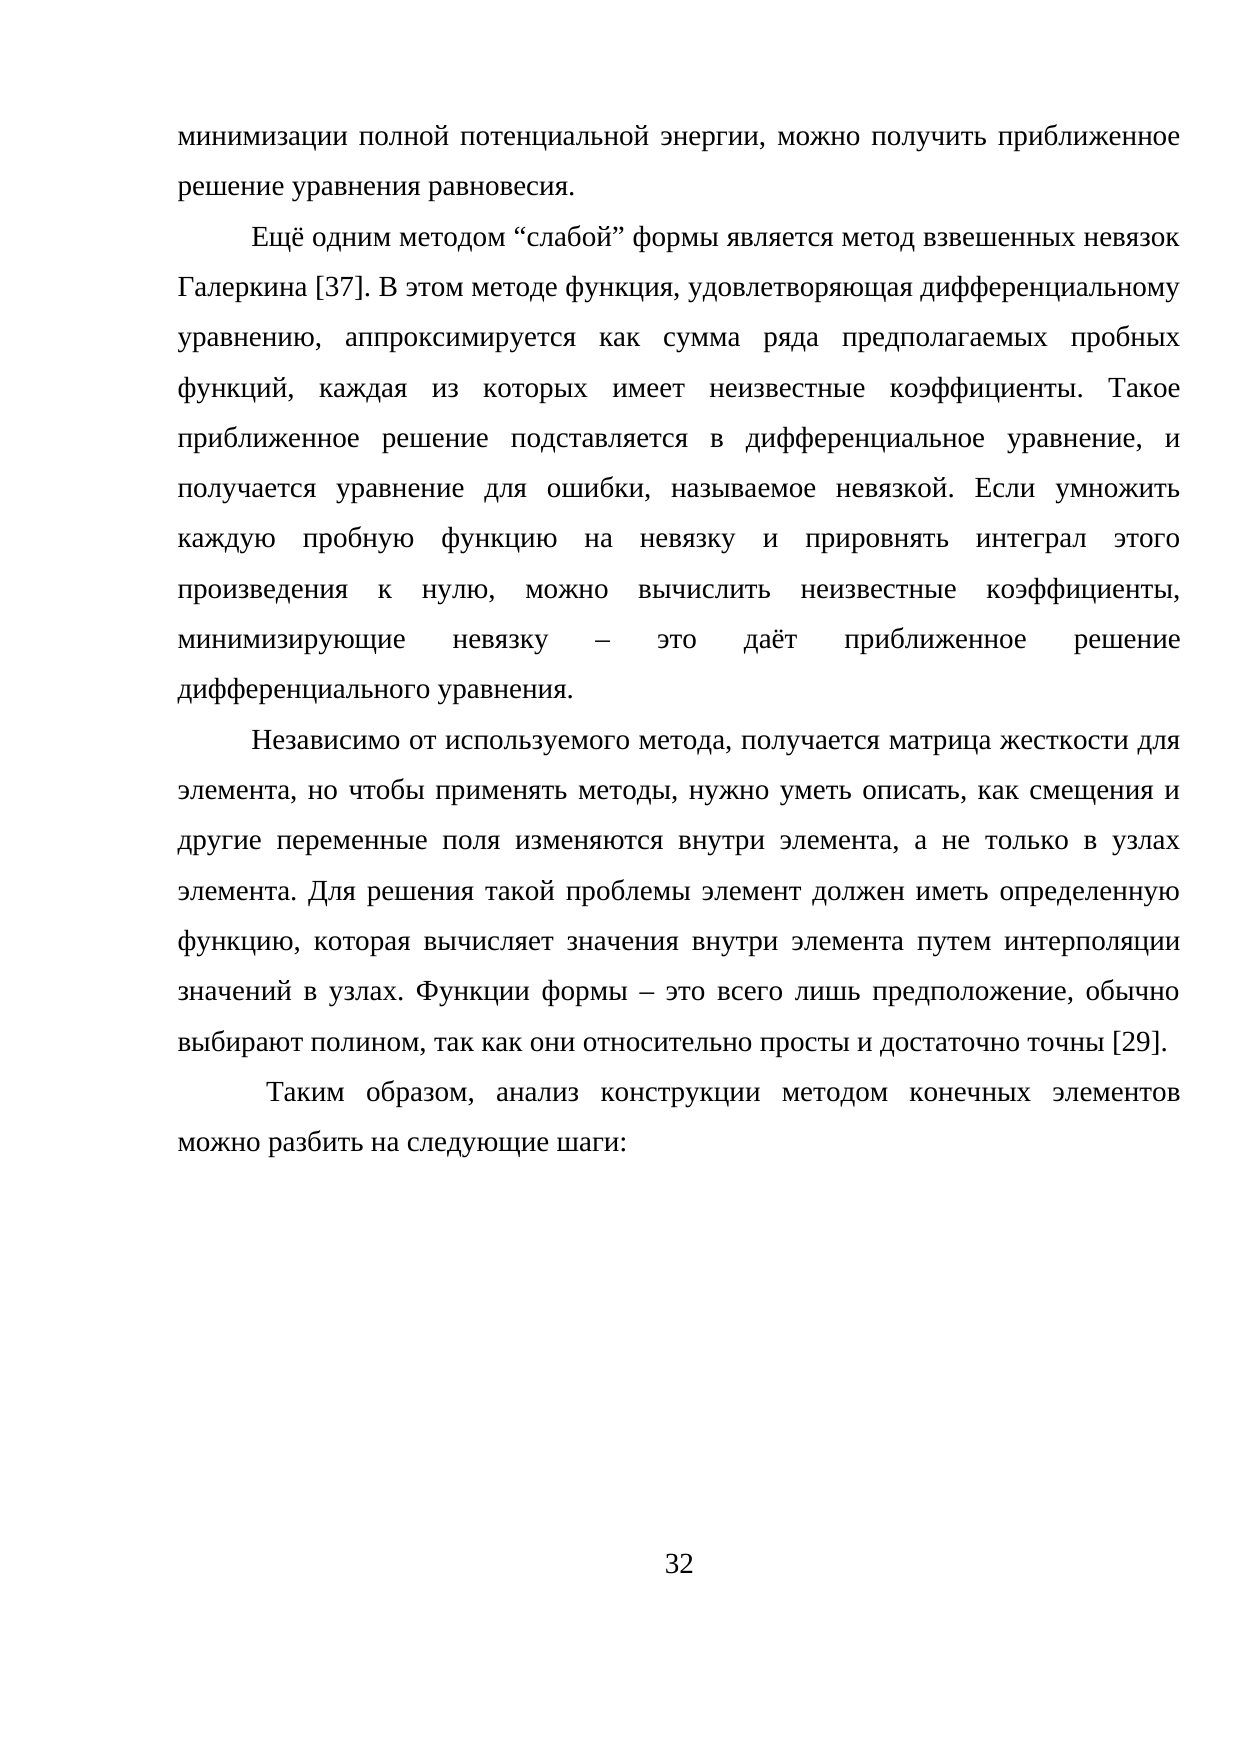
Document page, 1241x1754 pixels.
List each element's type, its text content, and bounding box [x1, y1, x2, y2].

text Независимо от используемого метода, получается матрица жесткости для элемента, но чтобы применять методы, нужно уметь описать, как смещения и другие переменные поля изменяются внутри элемента, а не только в узлах элемента. Для решения такой проблемы элемент должен иметь определенную функцию, которая вычисляет значения внутри элемента путем интерполяции значений в узлах. Функции формы – это всего лишь предположение, обычно выбирают полином, так как они относительно просты и достаточно точны [29]. [177, 722, 1181, 1057]
text Таким образом, анализ конструкции методом конечных элементов можно разбить на следующие шаги: [177, 1074, 1181, 1158]
text Ещё одним методом “слабой” формы является метод взвешенных невязок Галеркина [37]. В этом методе функция, удовлетворяющая дифференциальному уравнению, аппроксимируется как сумма ряда предполагаемых пробных функций, каждая из которых имеет неизвестные коэффициенты. Такое приближенное решение подставляется в дифференциальное уравнение, и получается уравнение для ошибки, называемое невязкой. Если умножить каждую пробную функцию на невязку и прировнять интеграл этого произведения к нулю, можно вычислить неизвестные коэффициенты, минимизирующие невязку – это даёт приближенное решение дифференциального уравнения. [177, 219, 1181, 705]
